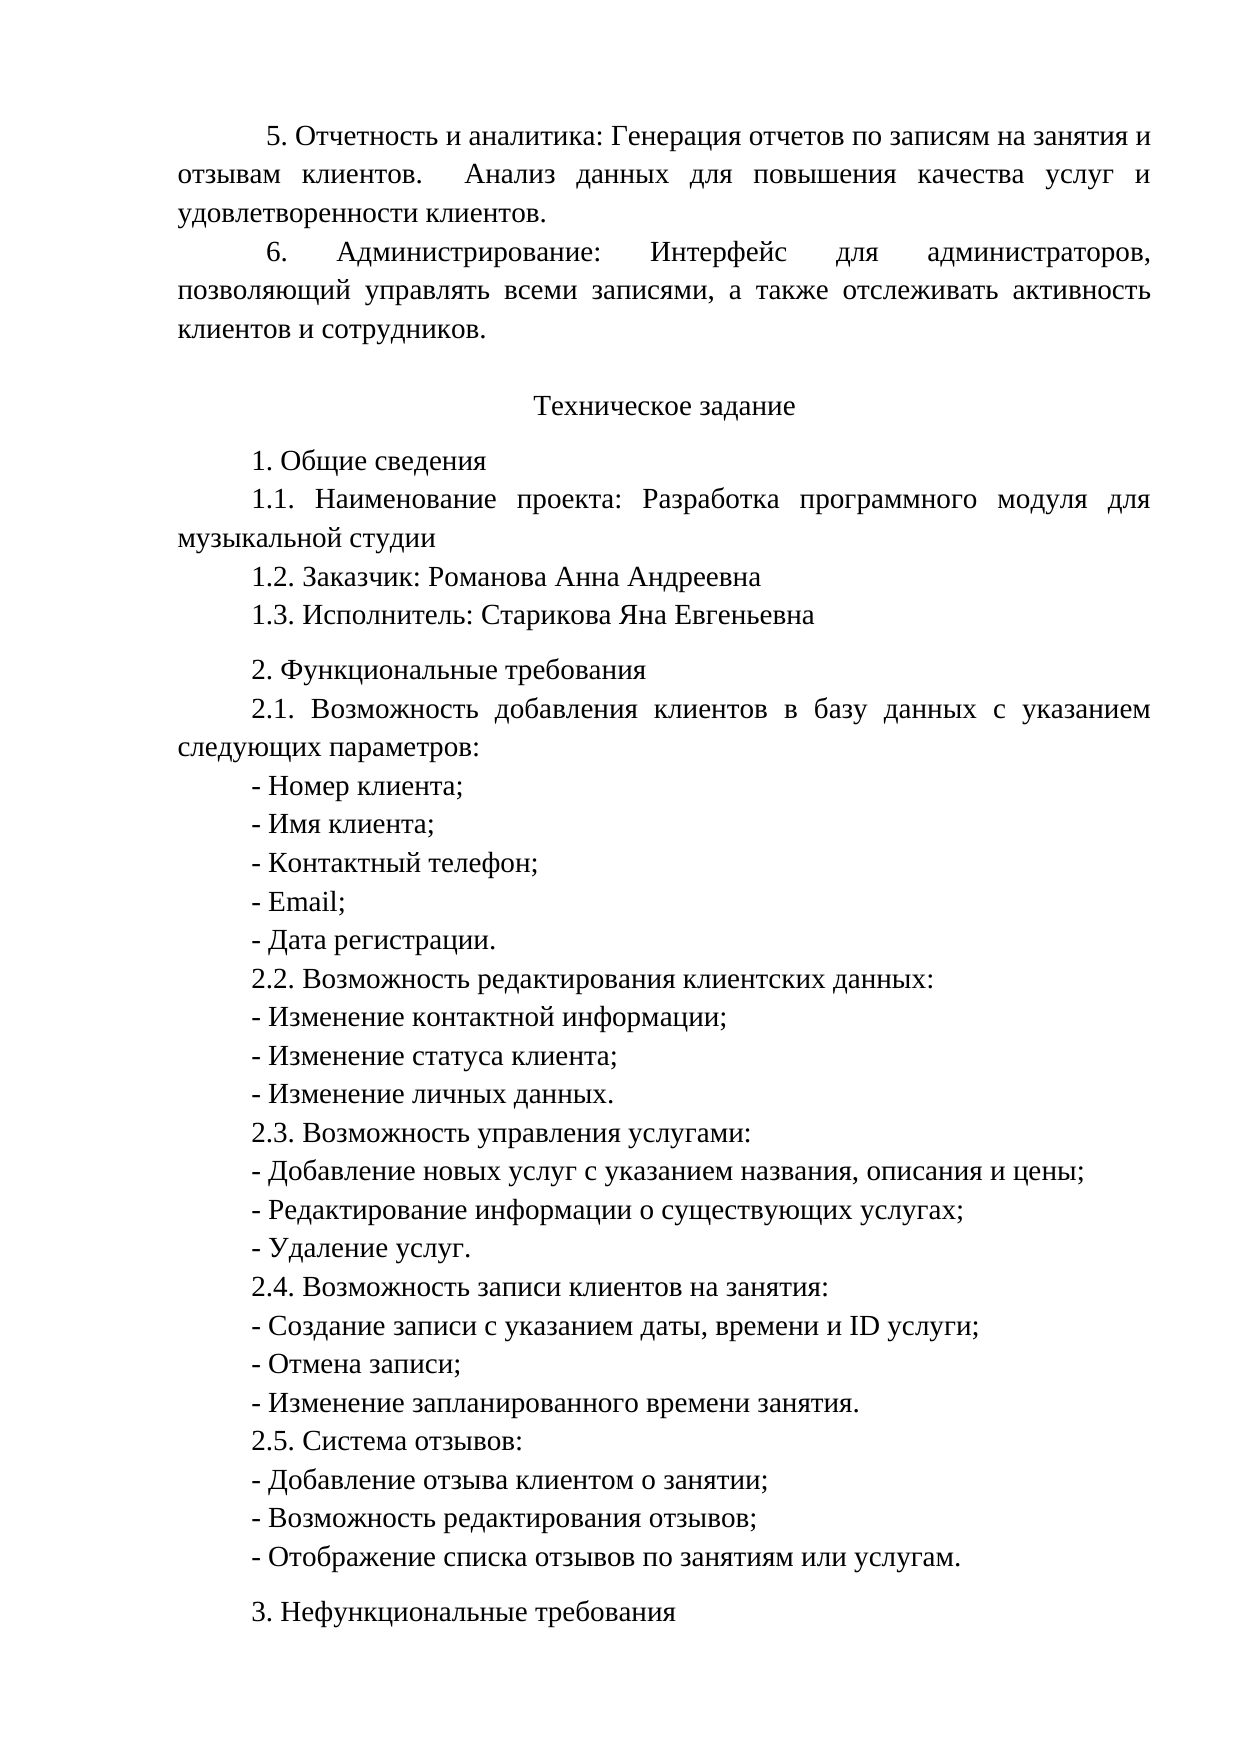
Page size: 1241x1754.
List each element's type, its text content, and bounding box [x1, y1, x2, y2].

text 2.2. Возможность редактирования клиентских данных: [177, 961, 1152, 994]
text 2.4. Возможность записи клиентов на занятия: [177, 1269, 1152, 1303]
text - Добавление новых услуг с указанием названия, описания и цены; [177, 1153, 1152, 1187]
text - Изменение контактной информации; [177, 999, 1152, 1033]
text 1.3. Исполнитель: Старикова Яна Евгеньевна [177, 597, 1152, 631]
text - Удаление услуг. [177, 1231, 1152, 1264]
text - Добавление отзыва клиентом о занятии; [177, 1462, 1152, 1495]
text - Отмена записи; [177, 1346, 1152, 1380]
text 3. Нефункциональные требования [177, 1594, 1152, 1628]
text - Изменение запланированного времени занятия. [177, 1385, 1152, 1418]
text - Возможность редактирования отзывов; [177, 1500, 1152, 1534]
text 1.1. Наименование проекта: Разработка программного модуля для музыкальной студии [177, 482, 1152, 554]
text - Контактный телефон; [177, 845, 1152, 879]
text - Номер клиента; [177, 768, 1152, 802]
text - Изменение личных данных. [177, 1076, 1152, 1110]
text 2.3. Возможность управления услугами: [177, 1115, 1152, 1148]
text 1. Общие сведения [177, 443, 1152, 477]
text - Редактирование информации о существующих услугах; [177, 1192, 1152, 1226]
text - Имя клиента; [177, 807, 1152, 840]
text 6. Администрирование: Интерфейс для администраторов, позволяющий управлять всеми записями, а также отслеживать активность клиентов и сотрудников. [177, 234, 1152, 344]
text 2.5. Система отзывов: [177, 1423, 1152, 1457]
text 5. Отчетность и аналитика: Генерация отчетов по записям на занятия и отзывам клиентов. Анализ данных для повышения качества услуг и удовлетворенности клиентов. [177, 118, 1152, 229]
text - Отображение списка отзывов по занятиям или услугам. [177, 1539, 1152, 1572]
text - Изменение статуса клиента; [177, 1038, 1152, 1071]
text 1.2. Заказчик: Романова Анна Андреевна [177, 559, 1152, 592]
text - Дата регистрации. [177, 922, 1152, 956]
text Техническое задание [177, 388, 1152, 421]
text - Создание записи с указанием даты, времени и ID услуги; [177, 1308, 1152, 1341]
text - Email; [177, 884, 1152, 917]
text 2. Функциональные требования [177, 652, 1152, 686]
text 2.1. Возможность добавления клиентов в базу данных с указанием следующих параметров: [177, 691, 1152, 763]
